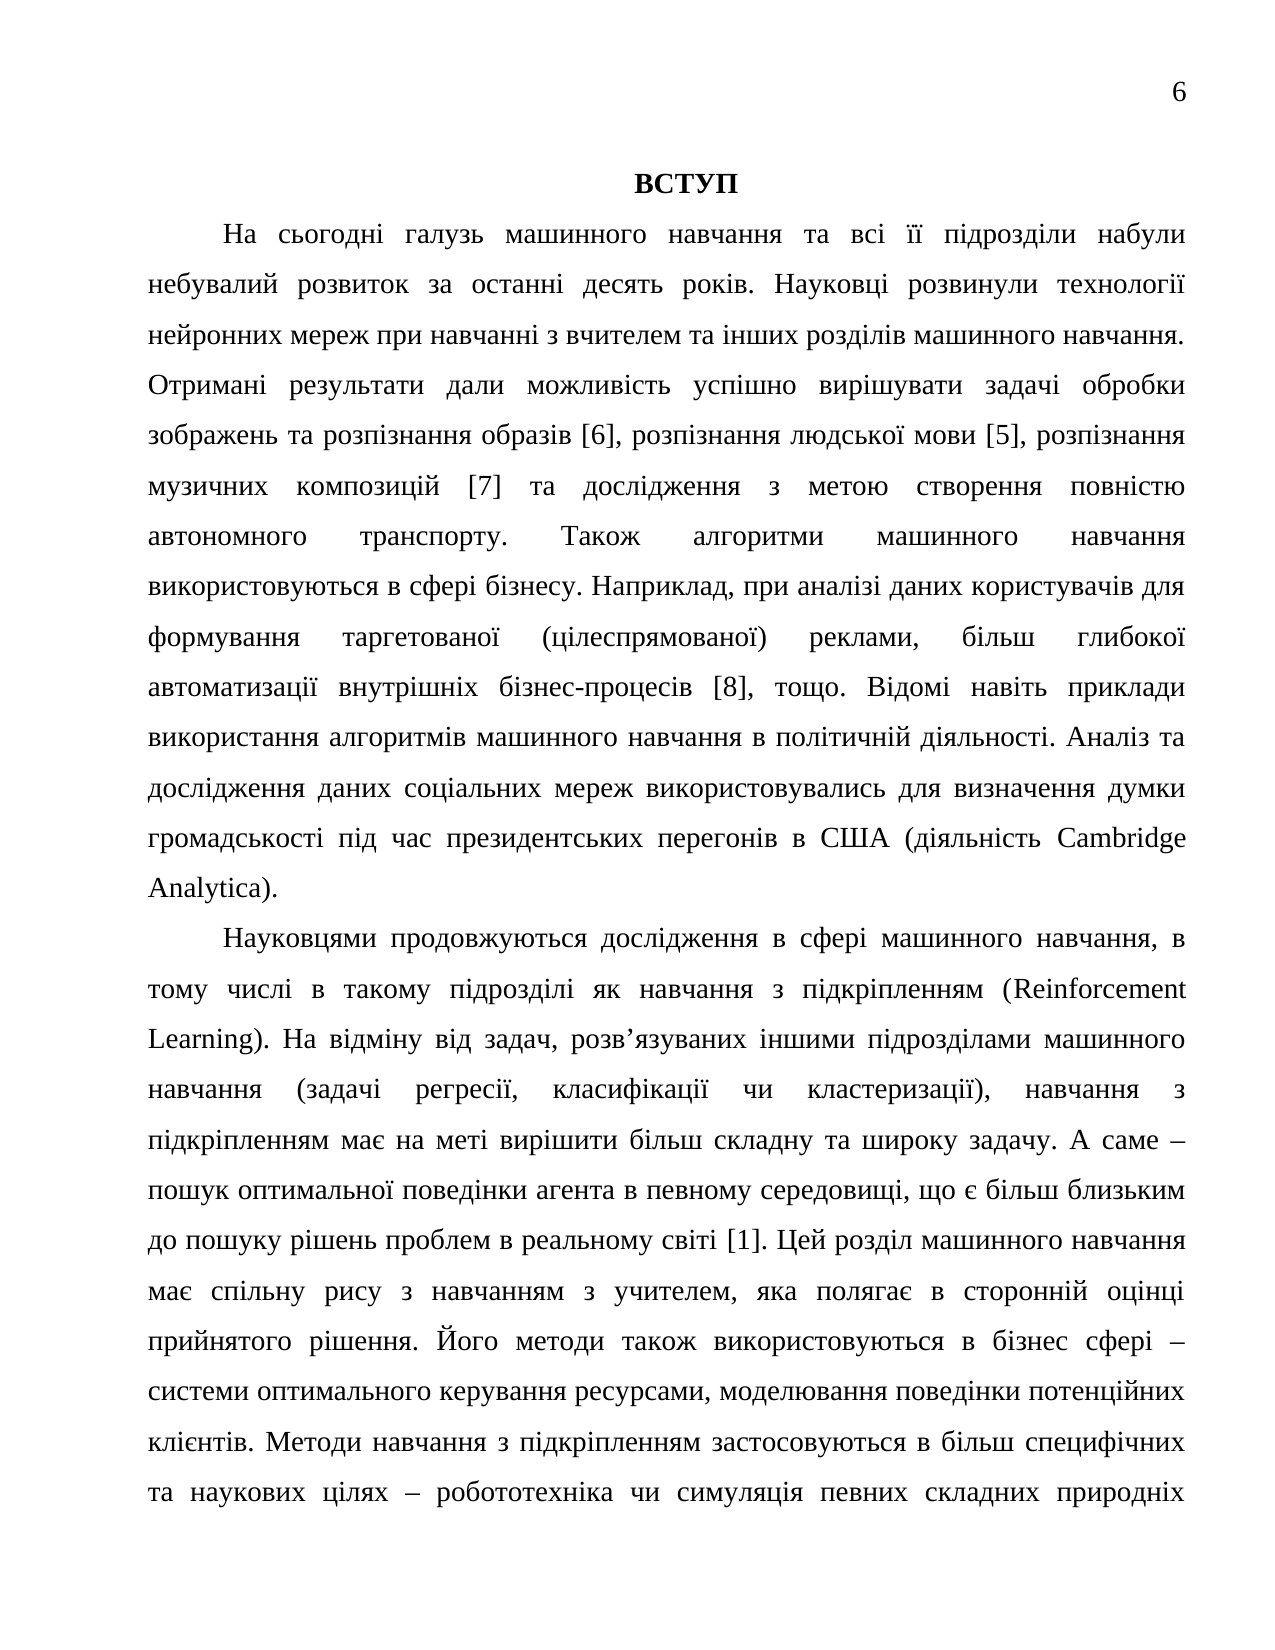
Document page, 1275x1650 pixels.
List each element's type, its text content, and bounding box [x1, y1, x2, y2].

subtitle ВСТУП [148, 166, 1149, 199]
text На сьогодні галузь машинного навчання та всі її підрозділи набули небувалий розвиток за останні десять років. Науковці розвинули технології нейронних мереж при навчанні з вчителем та інших розділів машинного навчання. Отримані результати дали можливість успішно вирішувати задачі обробки зображень та розпізнання образів [6], розпізнання людської мови [5], розпізнання музичних композицій [7] та дослідження з метою створення повністю автономного транспорту. Також алгоритми машинного навчання використовуються в сфері бізнесу. Наприклад, при аналізі даних користувачів для формування таргетованої (цілеспрямованої) реклами, більш глибокої автоматизації внутрішніх бізнес-процесів [8], тощо. Відомі навіть приклади використання алгоритмів машинного навчання в політичній діяльності. Аналіз та дослідження даних соціальних мереж використовувались для визначення думки громадськості під час президентських перегонів в США (діяльність Cambridge Analytica). [148, 216, 1186, 904]
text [148, 921, 1186, 1508]
